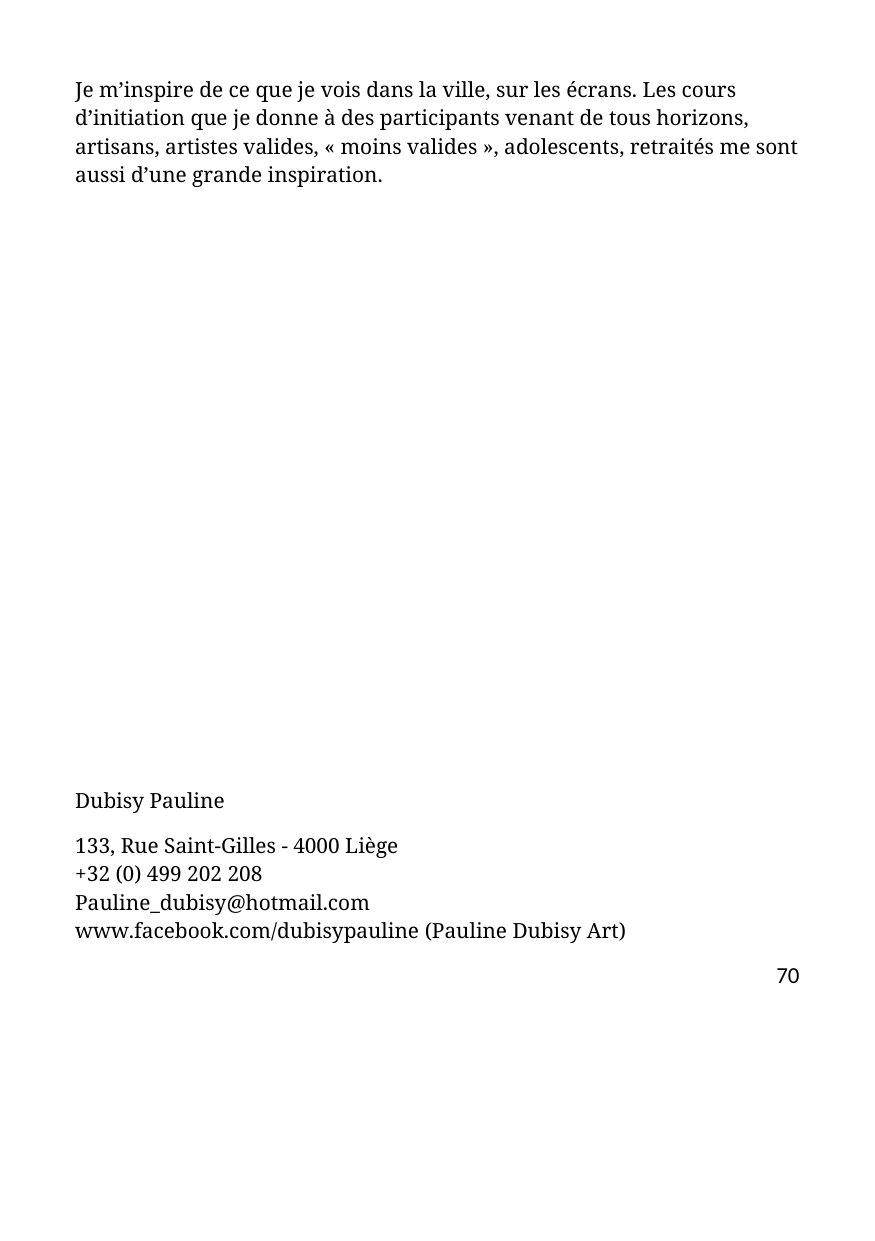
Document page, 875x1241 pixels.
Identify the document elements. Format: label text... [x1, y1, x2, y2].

text Dubisy Pauline [75, 786, 799, 814]
text 133, Rue Saint-Gilles - 4000 Liège [75, 831, 799, 859]
text www.facebook.com/dubisypauline (Pauline Dubisy Art) [75, 916, 799, 945]
text Pauline_dubisy@hotmail.com [75, 888, 799, 916]
text +32 (0) 499 202 208 [75, 859, 799, 888]
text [75, 75, 799, 189]
